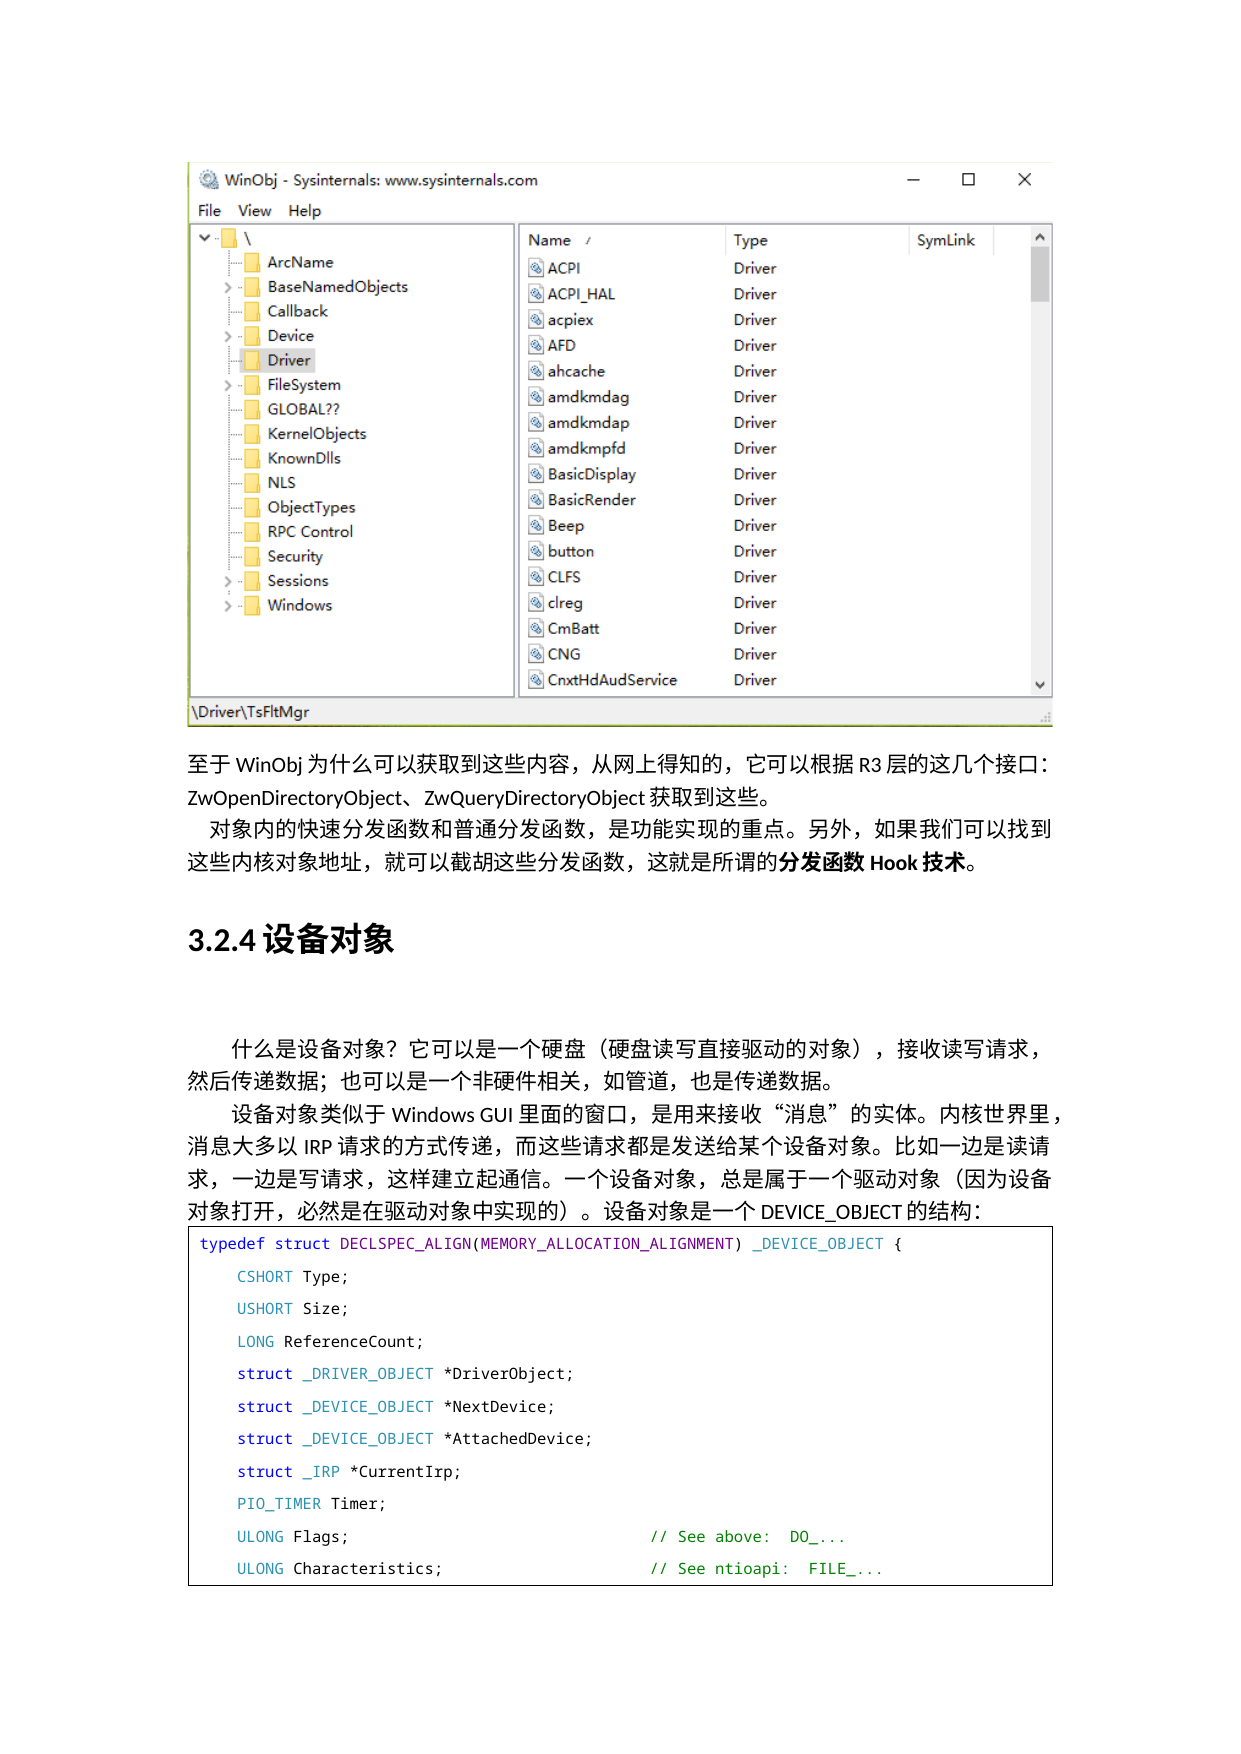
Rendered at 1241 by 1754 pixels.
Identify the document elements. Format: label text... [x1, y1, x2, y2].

text 什么是设备对象？它可以是一个硬盘（硬盘读写直接驱动的对象），接收读写请求，然后传递数据；也可以是一个非硬件相关，如管道，也是传递数据。 [187, 1031, 1053, 1096]
text ZwOpenDirectoryObject、ZwQueryDirectoryObject获取到这些。 [187, 779, 1053, 812]
picture [187, 162, 1053, 727]
text 对象内的快速分发函数和普通分发函数，是功能实现的重点。另外，如果我们可以找到这些内核对象地址，就可以截胡这些分发函数，这就是所谓的分发函数Hook技术。 [187, 812, 1053, 877]
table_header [189, 1227, 1052, 1585]
text 设备对象类似于Windows GUI里面的窗口，是用来接收“消息”的实体。内核世界里，消息大多以IRP请求的方式传递，而这些请求都是发送给某个设备对象。比如一边是读请求，一边是写请求，这样建立起通信。一个设备对象，总是属于一个驱动对象（因为设备对象打开，必然是在驱动对象中实现的）。设备对象是一个DEVICE_OBJECT的结构： [187, 1096, 1053, 1226]
subtitle 3.2.4设备对象 [187, 904, 1053, 969]
text 至于WinObj为什么可以获取到这些内容，从网上得知的，它可以根据R3层的这几个接口： [187, 747, 1053, 779]
